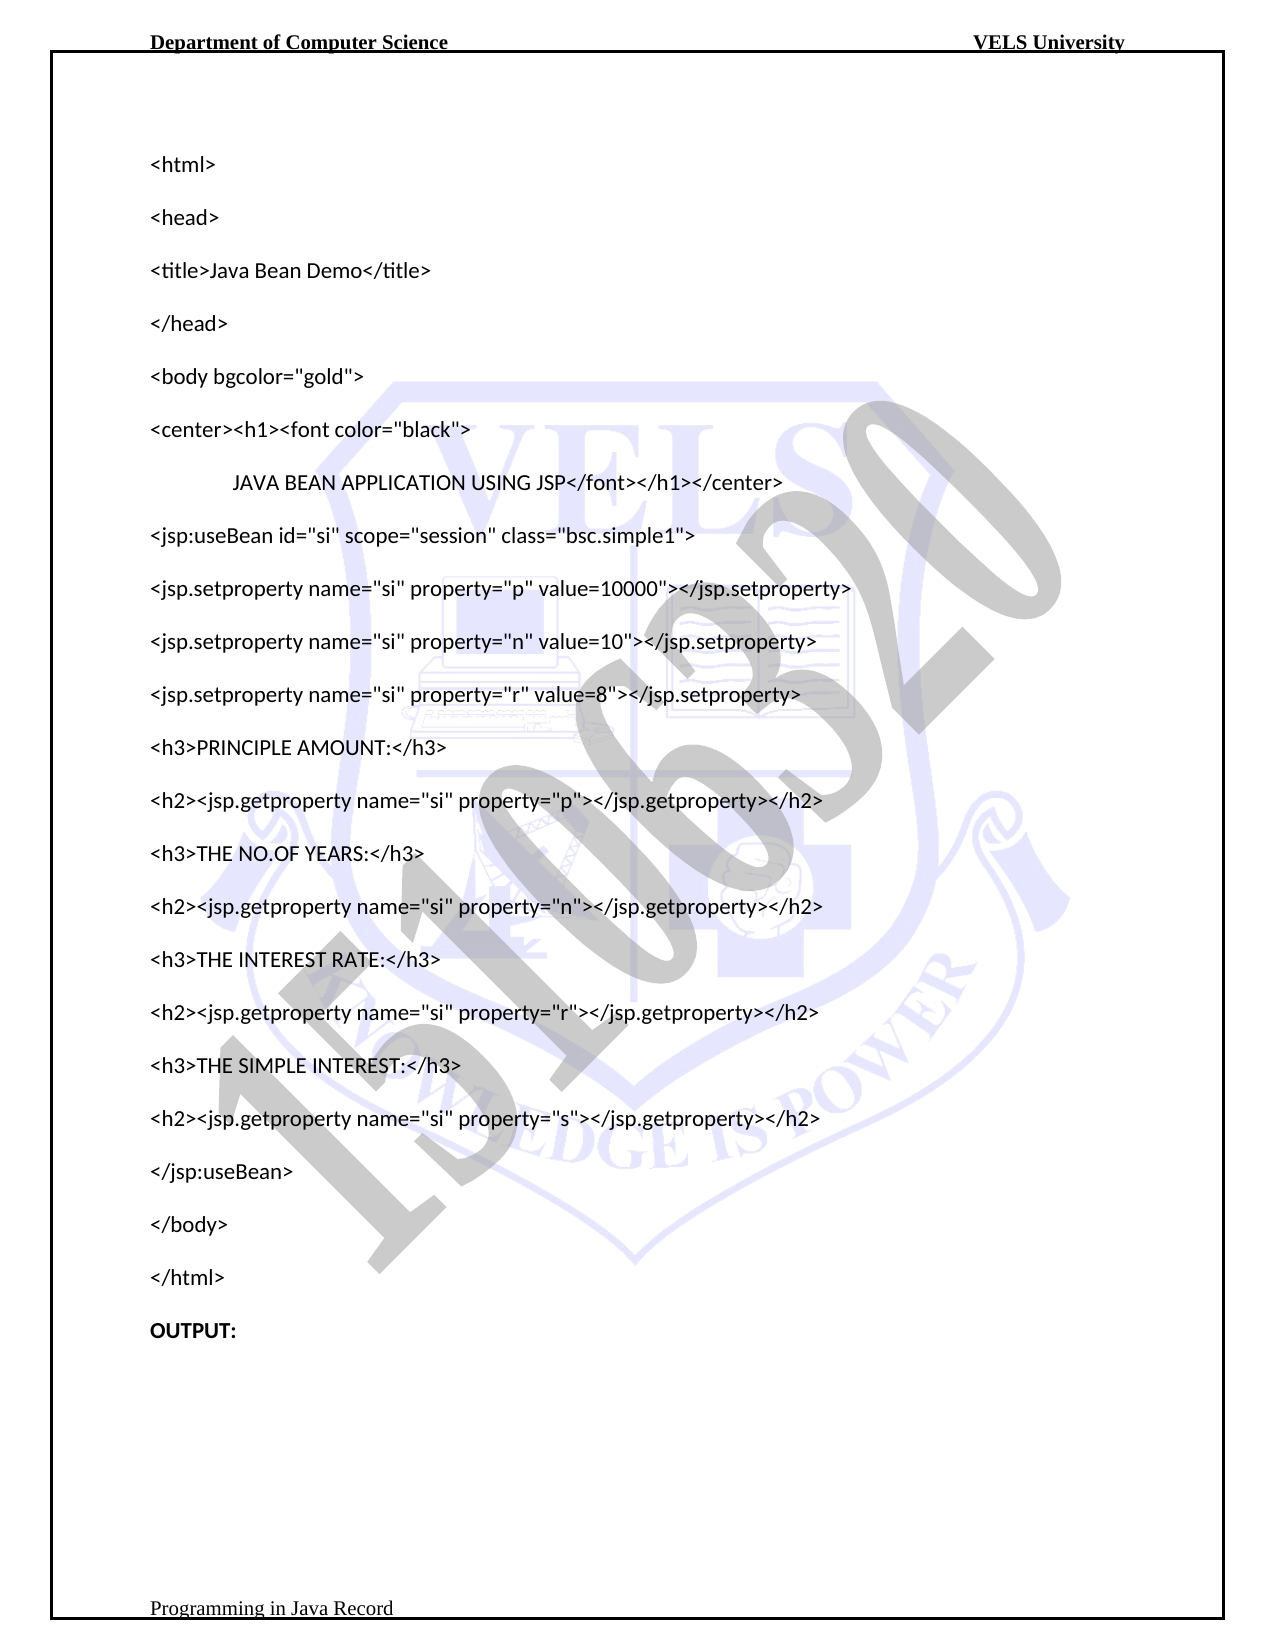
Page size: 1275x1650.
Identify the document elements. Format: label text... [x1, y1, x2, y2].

text <html> [150, 150, 1125, 178]
text <h3>THE INTEREST RATE:</h3> [150, 945, 1125, 973]
text <body bgcolor="gold"> [150, 362, 1125, 390]
text <jsp.setproperty name="si" property="n" value=10"></jsp.setproperty> [150, 627, 1125, 655]
text OUTPUT: [150, 1316, 1125, 1344]
text <h2><jsp.getproperty name="si" property="p"></jsp.getproperty></h2> [150, 786, 1125, 814]
text <jsp.setproperty name="si" property="p" value=10000"></jsp.setproperty> [150, 574, 1125, 602]
text <h3>PRINCIPLE AMOUNT:</h3> [150, 733, 1125, 761]
text </head> [150, 309, 1125, 337]
text <head> [150, 203, 1125, 231]
text JAVA BEAN APPLICATION USING JSP</font></h1></center> [150, 468, 1125, 496]
text <jsp.setproperty name="si" property="r" value=8"></jsp.setproperty> [150, 680, 1125, 708]
text <h3>THE SIMPLE INTEREST:</h3> [150, 1051, 1125, 1079]
text <jsp:useBean id="si" scope="session" class="bsc.simple1"> [150, 521, 1125, 549]
text </html> [150, 1263, 1125, 1291]
text <h2><jsp.getproperty name="si" property="n"></jsp.getproperty></h2> [150, 892, 1125, 920]
text <h3>THE NO.OF YEARS:</h3> [150, 839, 1125, 867]
text <title>Java Bean Demo</title> [150, 256, 1125, 284]
text <h2><jsp.getproperty name="si" property="s"></jsp.getproperty></h2> [150, 1104, 1125, 1132]
text </jsp:useBean> [150, 1157, 1125, 1185]
text <h2><jsp.getproperty name="si" property="r"></jsp.getproperty></h2> [150, 998, 1125, 1026]
text </body> [150, 1210, 1125, 1238]
text <center><h1><font color="black"> [150, 415, 1125, 443]
